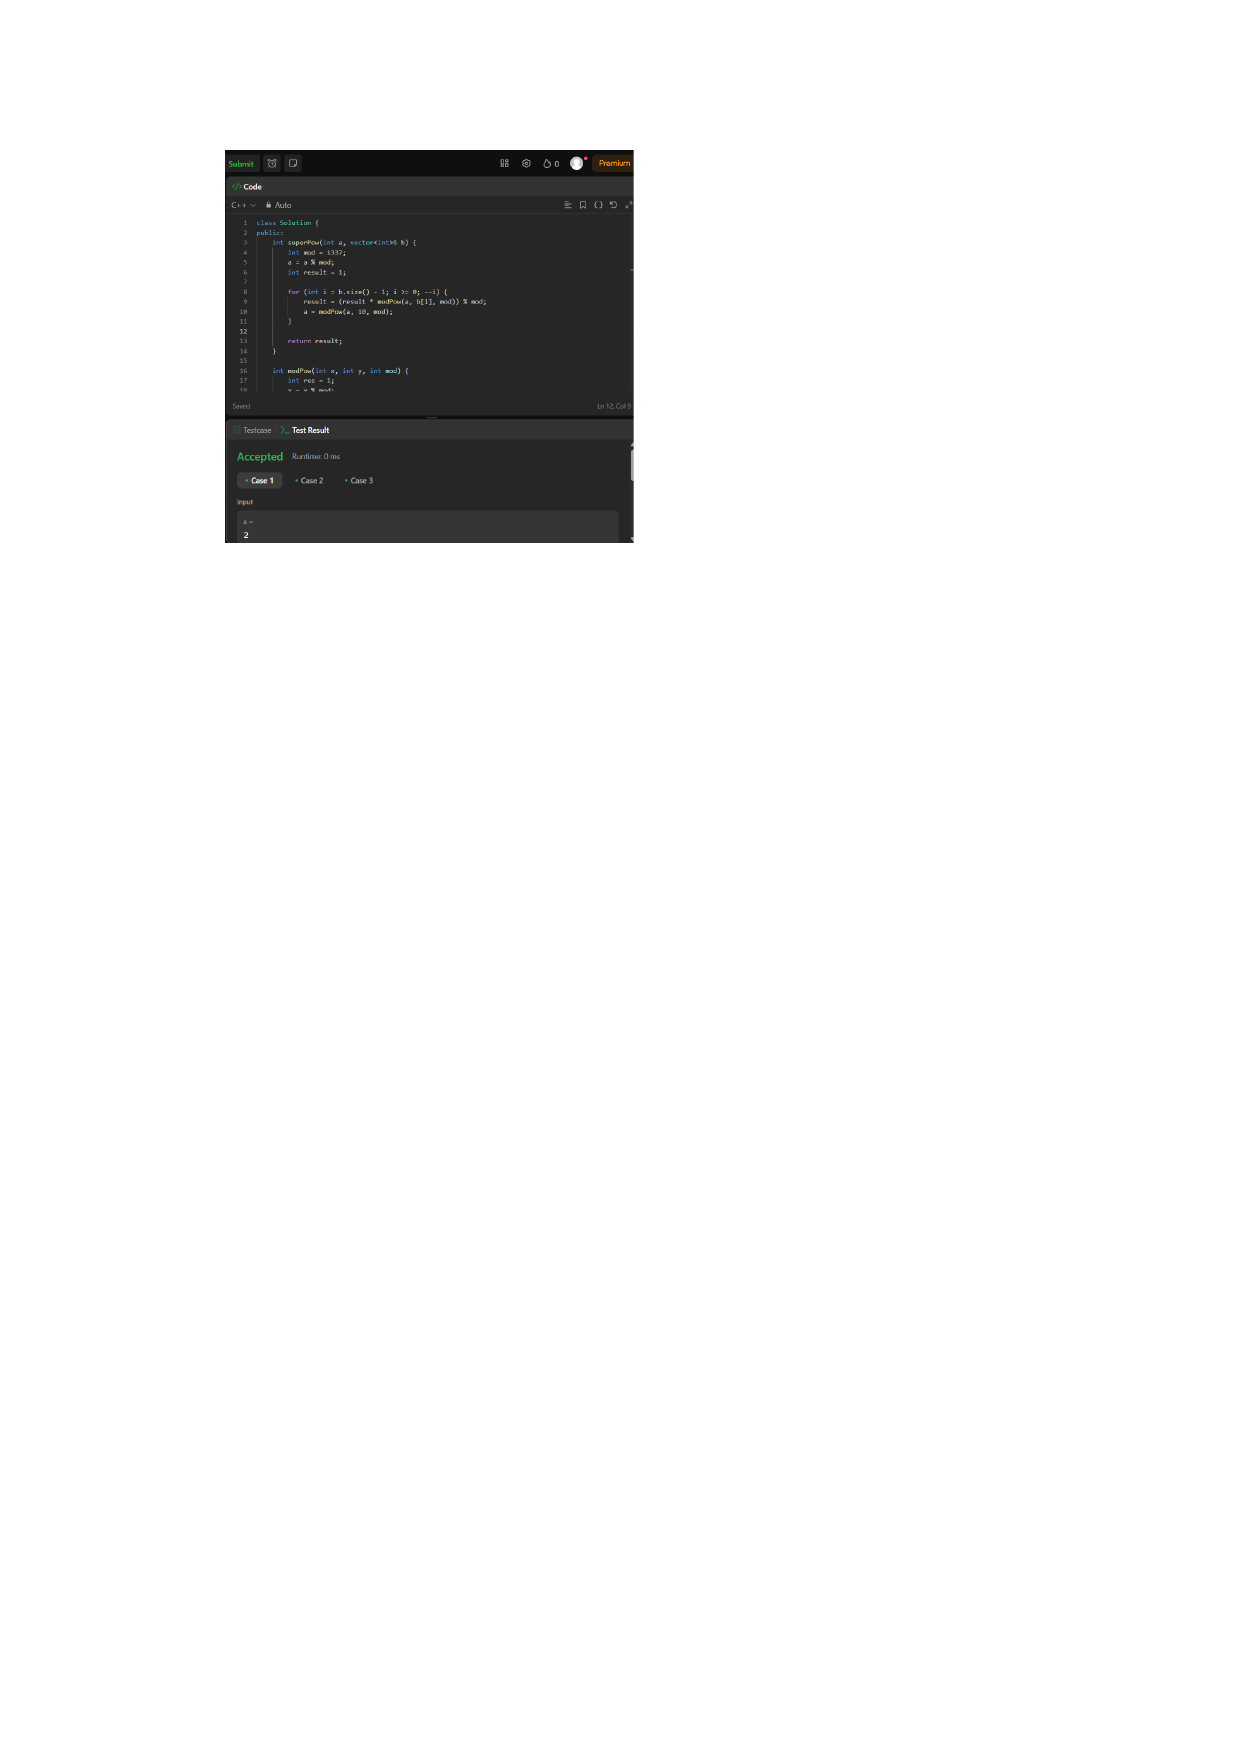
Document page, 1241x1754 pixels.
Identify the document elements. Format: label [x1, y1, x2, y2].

picture [225, 150, 634, 543]
